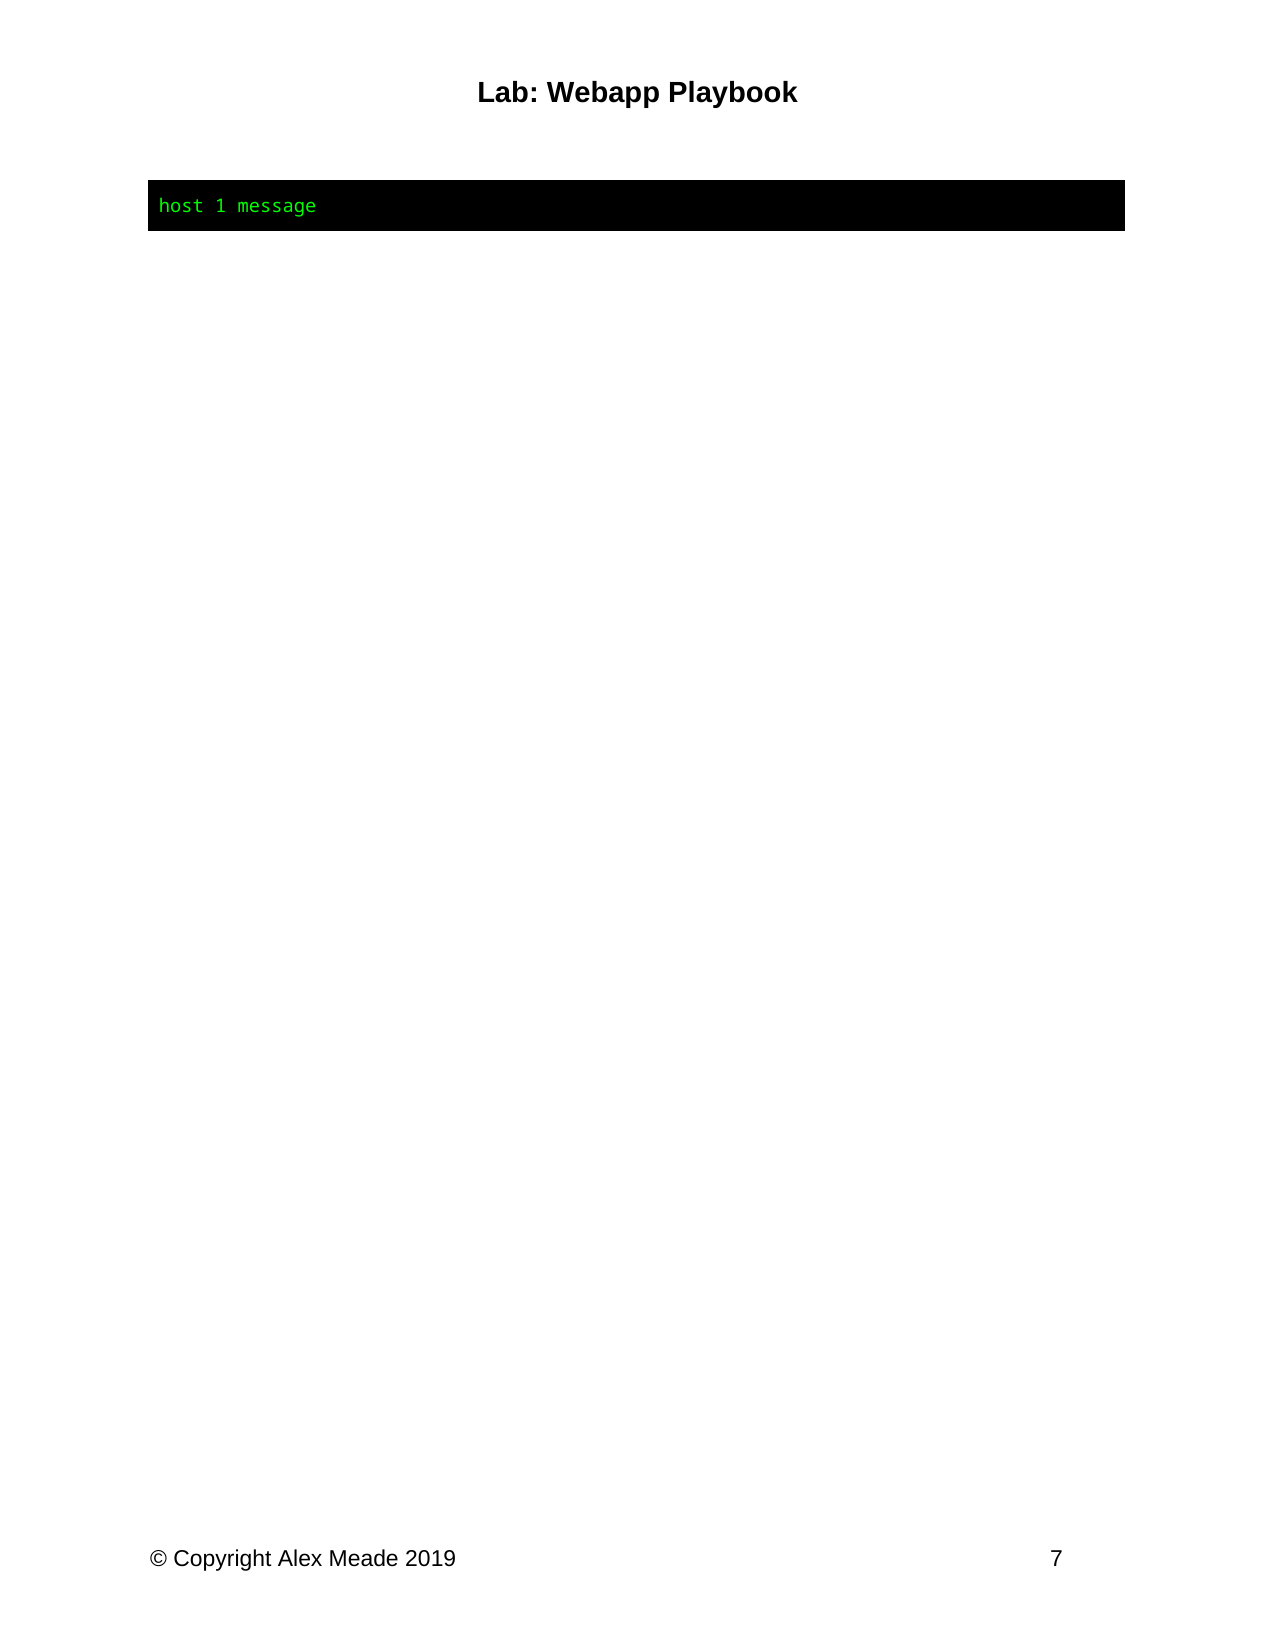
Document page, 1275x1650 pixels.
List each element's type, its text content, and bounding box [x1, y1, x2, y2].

table_header host 1 message [150, 182, 1123, 229]
